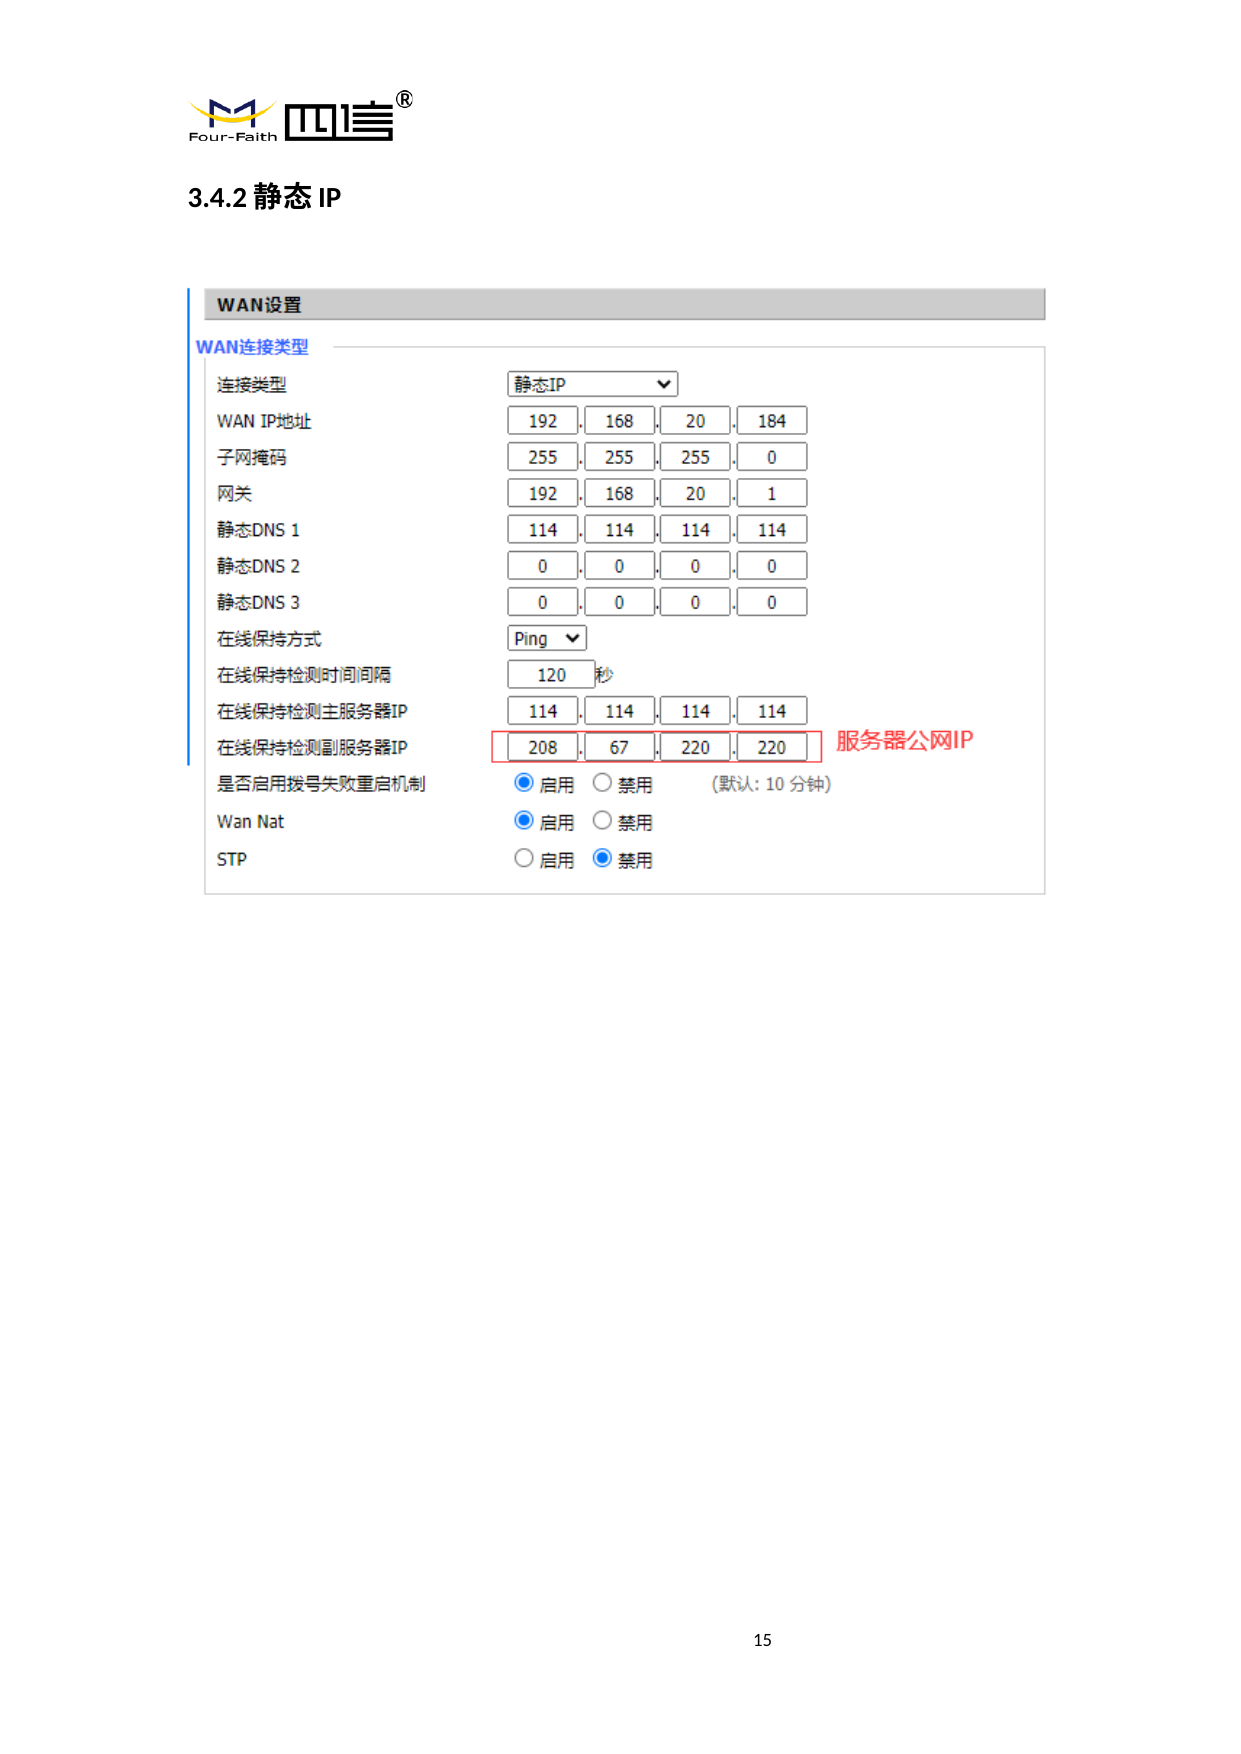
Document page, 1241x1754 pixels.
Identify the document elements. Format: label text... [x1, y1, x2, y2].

picture [187, 284, 1053, 908]
picture [187, 90, 413, 141]
subtitle 3.4.2 静态IP [187, 162, 1053, 227]
